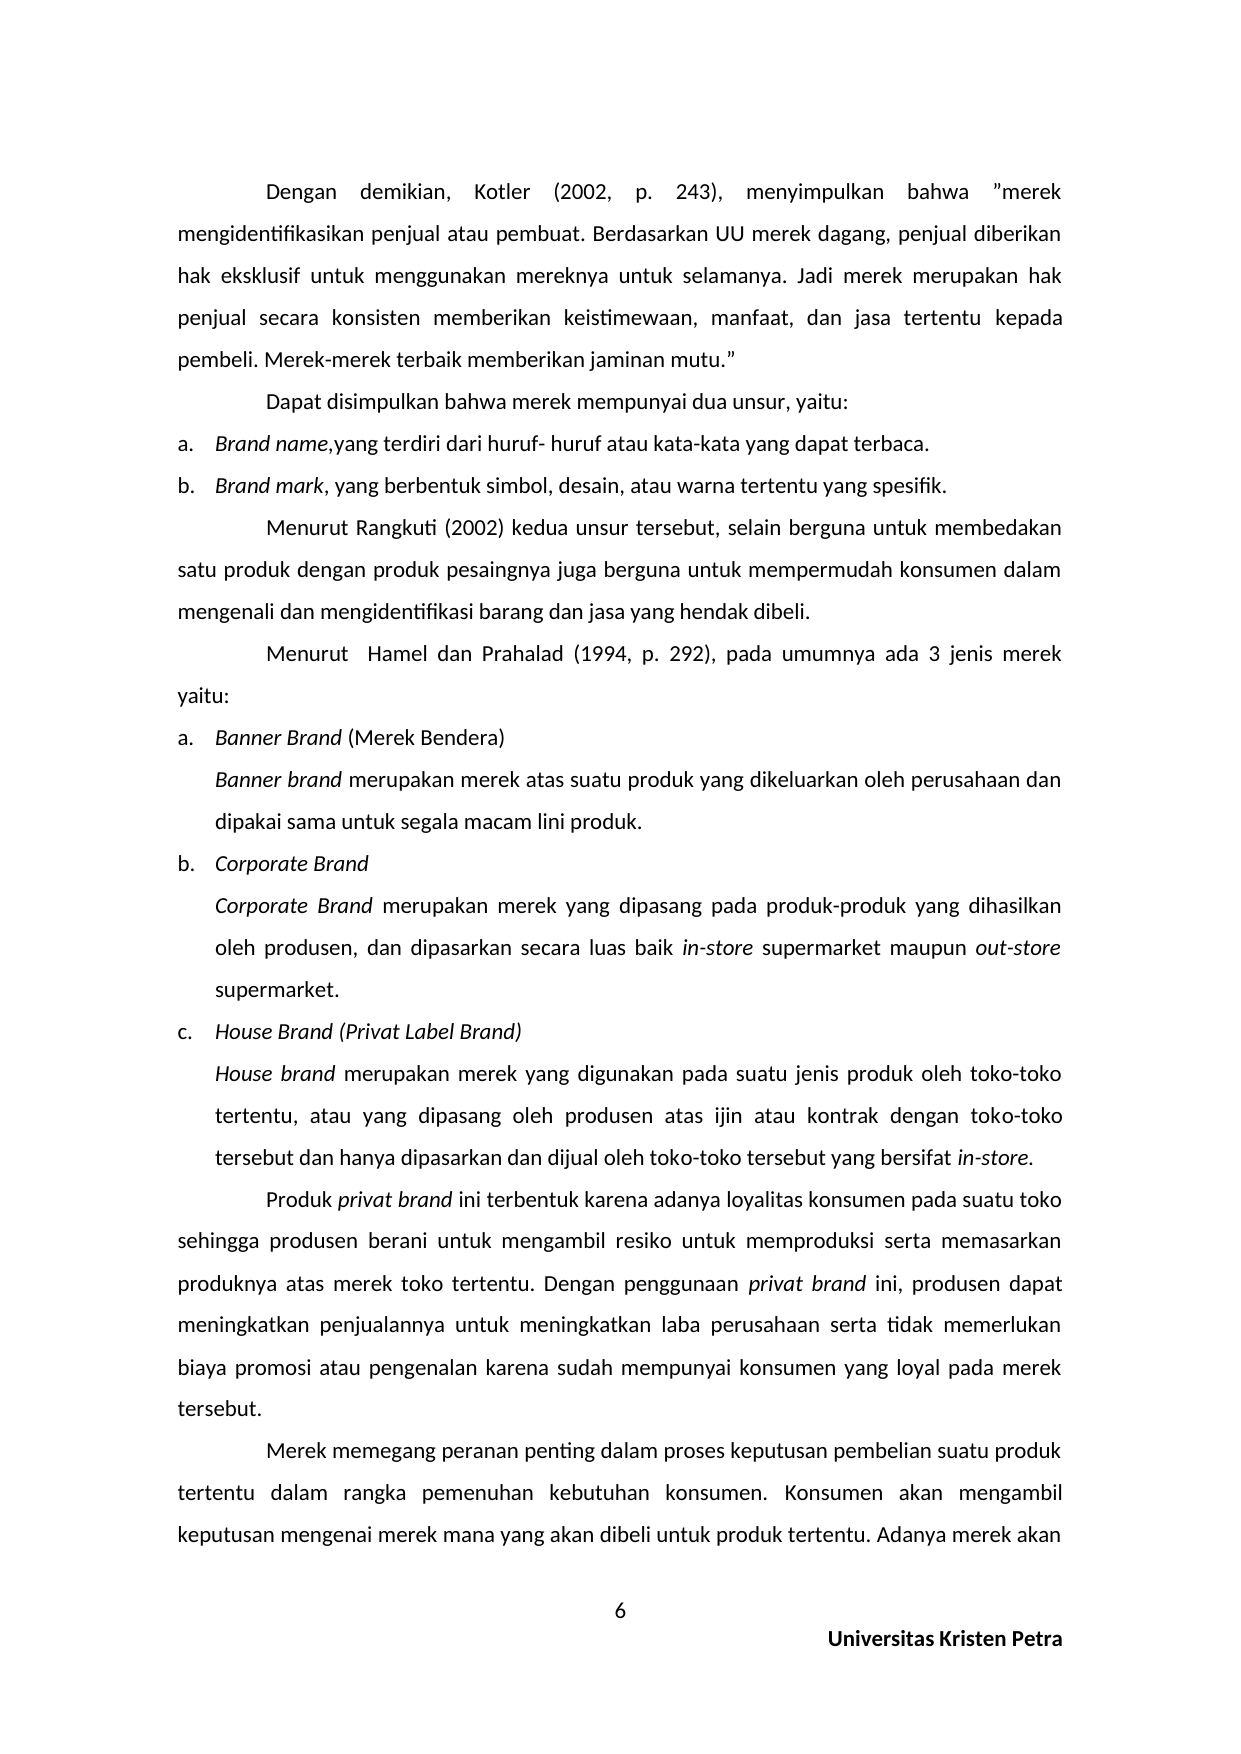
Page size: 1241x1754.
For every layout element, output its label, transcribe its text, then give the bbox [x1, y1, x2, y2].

text Menurut Rangkuti (2002) kedua unsur tersebut, selain berguna untuk membedakan satu produk dengan produk pesaingnya juga berguna untuk mempermudah konsumen dalam mengenali dan mengidentifikasi barang dan jasa yang hendak dibeli. [177, 513, 1063, 625]
text Corporate Brand merupakan merek yang dipasang pada produk-produk yang dihasilkan oleh produsen, dan dipasarkan secara luas baik in-store supermarket maupun out-store supermarket. [177, 891, 1063, 1003]
list House Brand (Privat Label Brand) [177, 1017, 1063, 1045]
text Banner brand merupakan merek atas suatu produk yang dikeluarkan oleh perusahaan dan dipakai sama untuk segala macam lini produk. [177, 765, 1063, 835]
text Menurut Hamel dan Prahalad (1994, p. 292), pada umumnya ada 3 jenis merek yaitu: [177, 639, 1063, 709]
text Dengan demikian, Kotler (2002, p. 243), menyimpulkan bahwa ”merek mengidentifikasikan penjual atau pembuat. Berdasarkan UU merek dagang, penjual diberikan hak eksklusif untuk menggunakan mereknya untuk selamanya. Jadi merek merupakan hak penjual secara konsisten memberikan keistimewaan, manfaat, dan jasa tertentu kepada pembeli. Merek-merek terbaik memberikan jaminan mutu.” [177, 177, 1063, 373]
list Corporate Brand [177, 849, 1063, 877]
text Dapat disimpulkan bahwa merek mempunyai dua unsur, yaitu: [177, 387, 1063, 415]
list Brand name,yang terdiri dari huruf- huruf atau kata-kata yang dapat terbaca. [177, 429, 1063, 457]
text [177, 1437, 1063, 1548]
list Banner Brand (Merek Bendera) [177, 723, 1063, 751]
list Brand mark, yang berbentuk simbol, desain, atau warna tertentu yang spesifik. [177, 471, 1063, 499]
text House brand merupakan merek yang digunakan pada suatu jenis produk oleh toko-toko tertentu, atau yang dipasang oleh produsen atas ijin atau kontrak dengan toko-toko tersebut dan hanya dipasarkan dan dijual oleh toko-toko tersebut yang bersifat in-store. [177, 1059, 1063, 1171]
text Produk privat brand ini terbentuk karena adanya loyalitas konsumen pada suatu toko sehingga produsen berani untuk mengambil resiko untuk memproduksi serta memasarkan produknya atas merek toko tertentu. Dengan penggunaan privat brand ini, produsen dapat meningkatkan penjualannya untuk meningkatkan laba perusahaan serta tidak memerlukan biaya promosi atau pengenalan karena sudah mempunyai konsumen yang loyal pada merek tersebut. [177, 1185, 1063, 1423]
